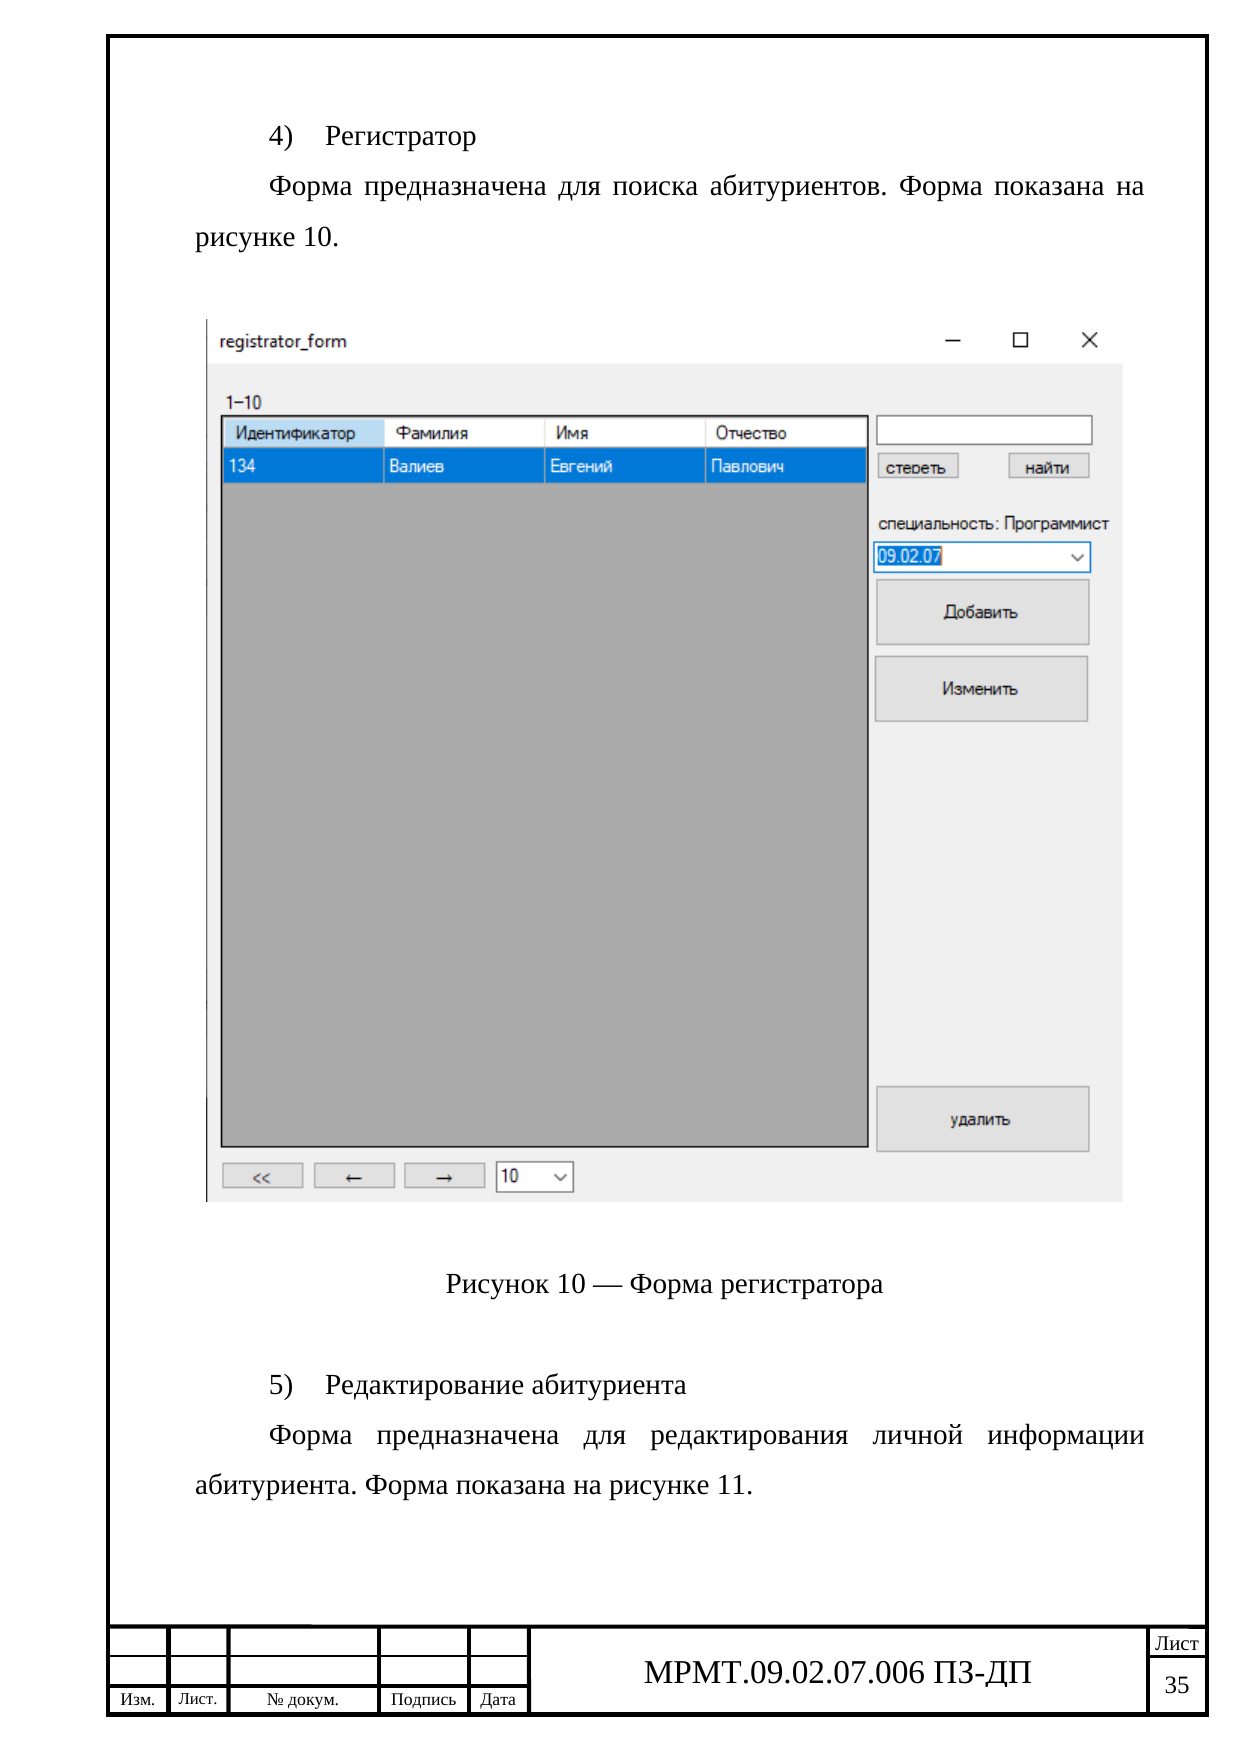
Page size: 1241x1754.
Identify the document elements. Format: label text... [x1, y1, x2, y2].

text Форма предназначена для поиска абитуриентов. Форма показана на рисунке 10. [195, 168, 1146, 252]
text Рисунок 10 — Форма регистратора [177, 1266, 1152, 1300]
picture [206, 319, 1123, 1202]
list Регистратор [195, 118, 1146, 152]
list Редактирование абитуриента [195, 1367, 1146, 1400]
text Форма предназначена для редактирования личной информации абитуриента. Форма показана на рисунке 11. [195, 1417, 1146, 1501]
